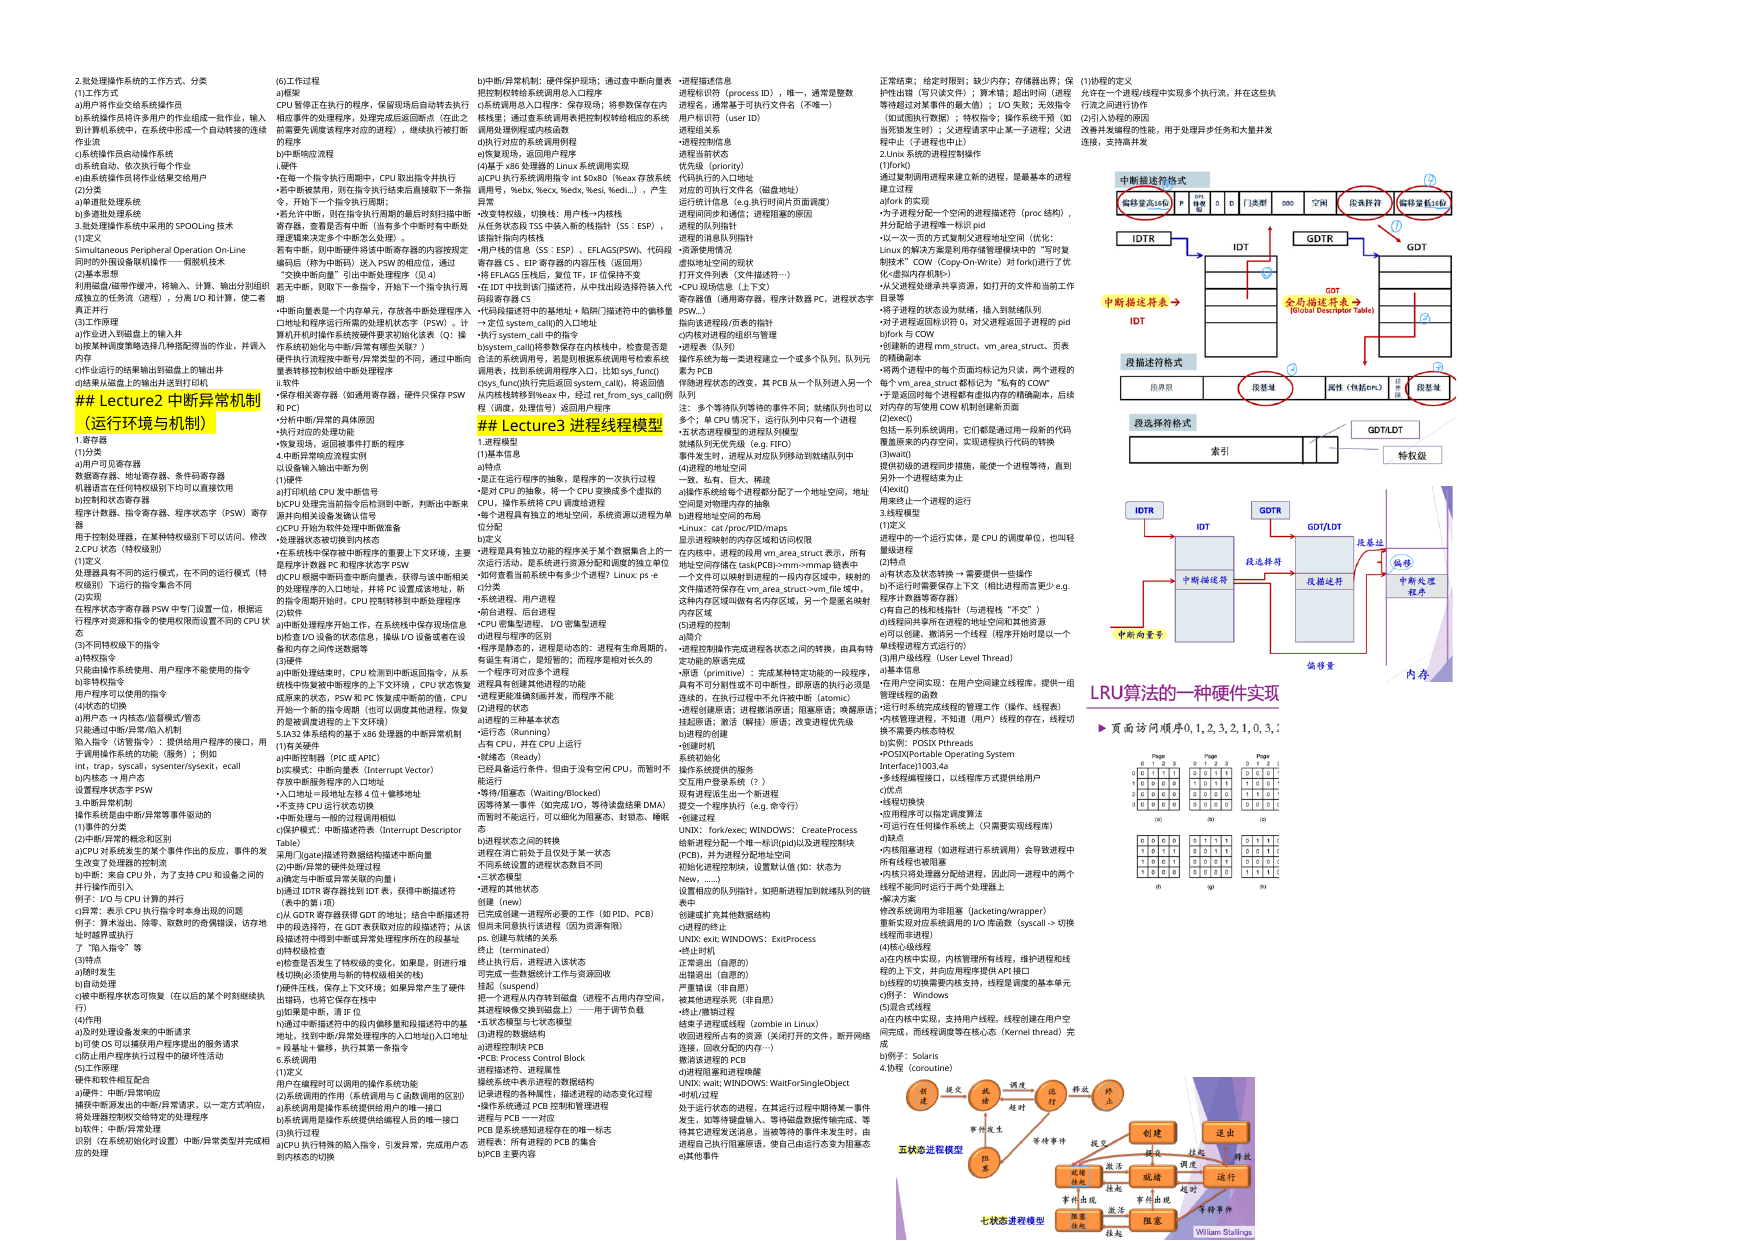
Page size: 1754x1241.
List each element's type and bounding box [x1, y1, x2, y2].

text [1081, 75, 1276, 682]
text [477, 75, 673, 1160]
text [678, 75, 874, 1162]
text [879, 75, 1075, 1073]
picture [1080, 486, 1453, 891]
picture [896, 1077, 1255, 1240]
picture [1097, 164, 1457, 466]
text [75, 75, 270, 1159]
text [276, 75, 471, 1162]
